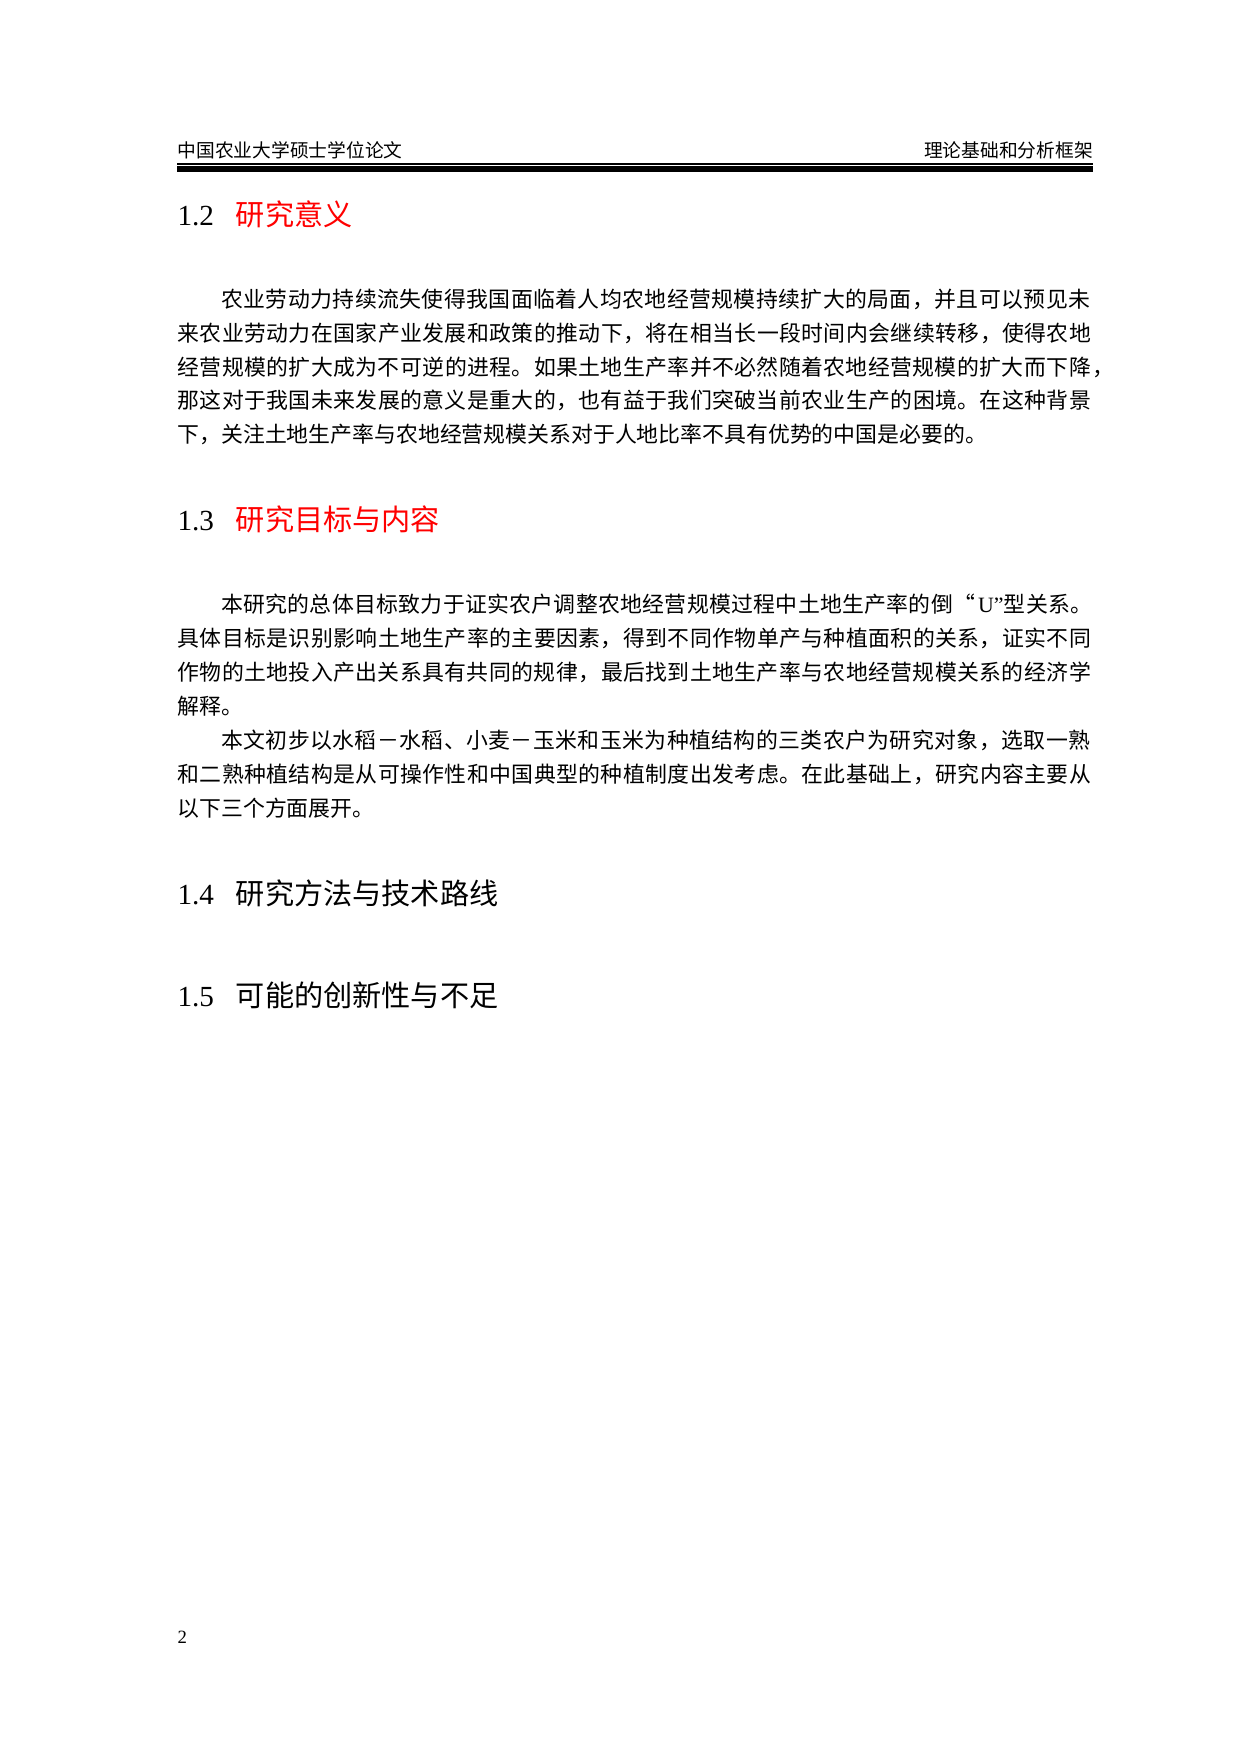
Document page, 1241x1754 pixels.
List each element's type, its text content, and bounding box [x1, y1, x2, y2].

text 本研究的总体目标致力于证实农户调整农地经营规模过程中土地生产率的倒“U”型关系。具体目标是识别影响土地生产率的主要因素，得到不同作物单产与种植面积的关系，证实不同作物的土地投入产出关系具有共同的规律，最后找到土地生产率与农地经营规模关系的经济学解释。 [177, 586, 1092, 722]
text 农业劳动力持续流失使得我国面临着人均农地经营规模持续扩大的局面，并且可以预见未来农业劳动力在国家产业发展和政策的推动下，将在相当长一段时间内会继续转移，使得农地经营规模的扩大成为不可逆的进程。如果土地生产率并不必然随着农地经营规模的扩大而下降，那这对于我国未来发展的意义是重大的，也有益于我们突破当前农业生产的困境。在这种背景下，关注土地生产率与农地经营规模关系对于人地比率不具有优势的中国是必要的。 [177, 280, 1092, 450]
text 1.4 研究方法与技术路线 [177, 858, 1092, 926]
text 1.2 研究意义 [177, 178, 1092, 246]
text 1.3 研究目标与内容 [177, 484, 1092, 552]
text 1.5 可能的创新性与不足 [177, 959, 1092, 1027]
text 本文初步以水稻－水稻、小麦－玉米和玉米为种植结构的三类农户为研究对象，选取一熟和二熟种植结构是从可操作性和中国典型的种植制度出发考虑。在此基础上，研究内容主要从以下三个方面展开。 [177, 722, 1092, 824]
